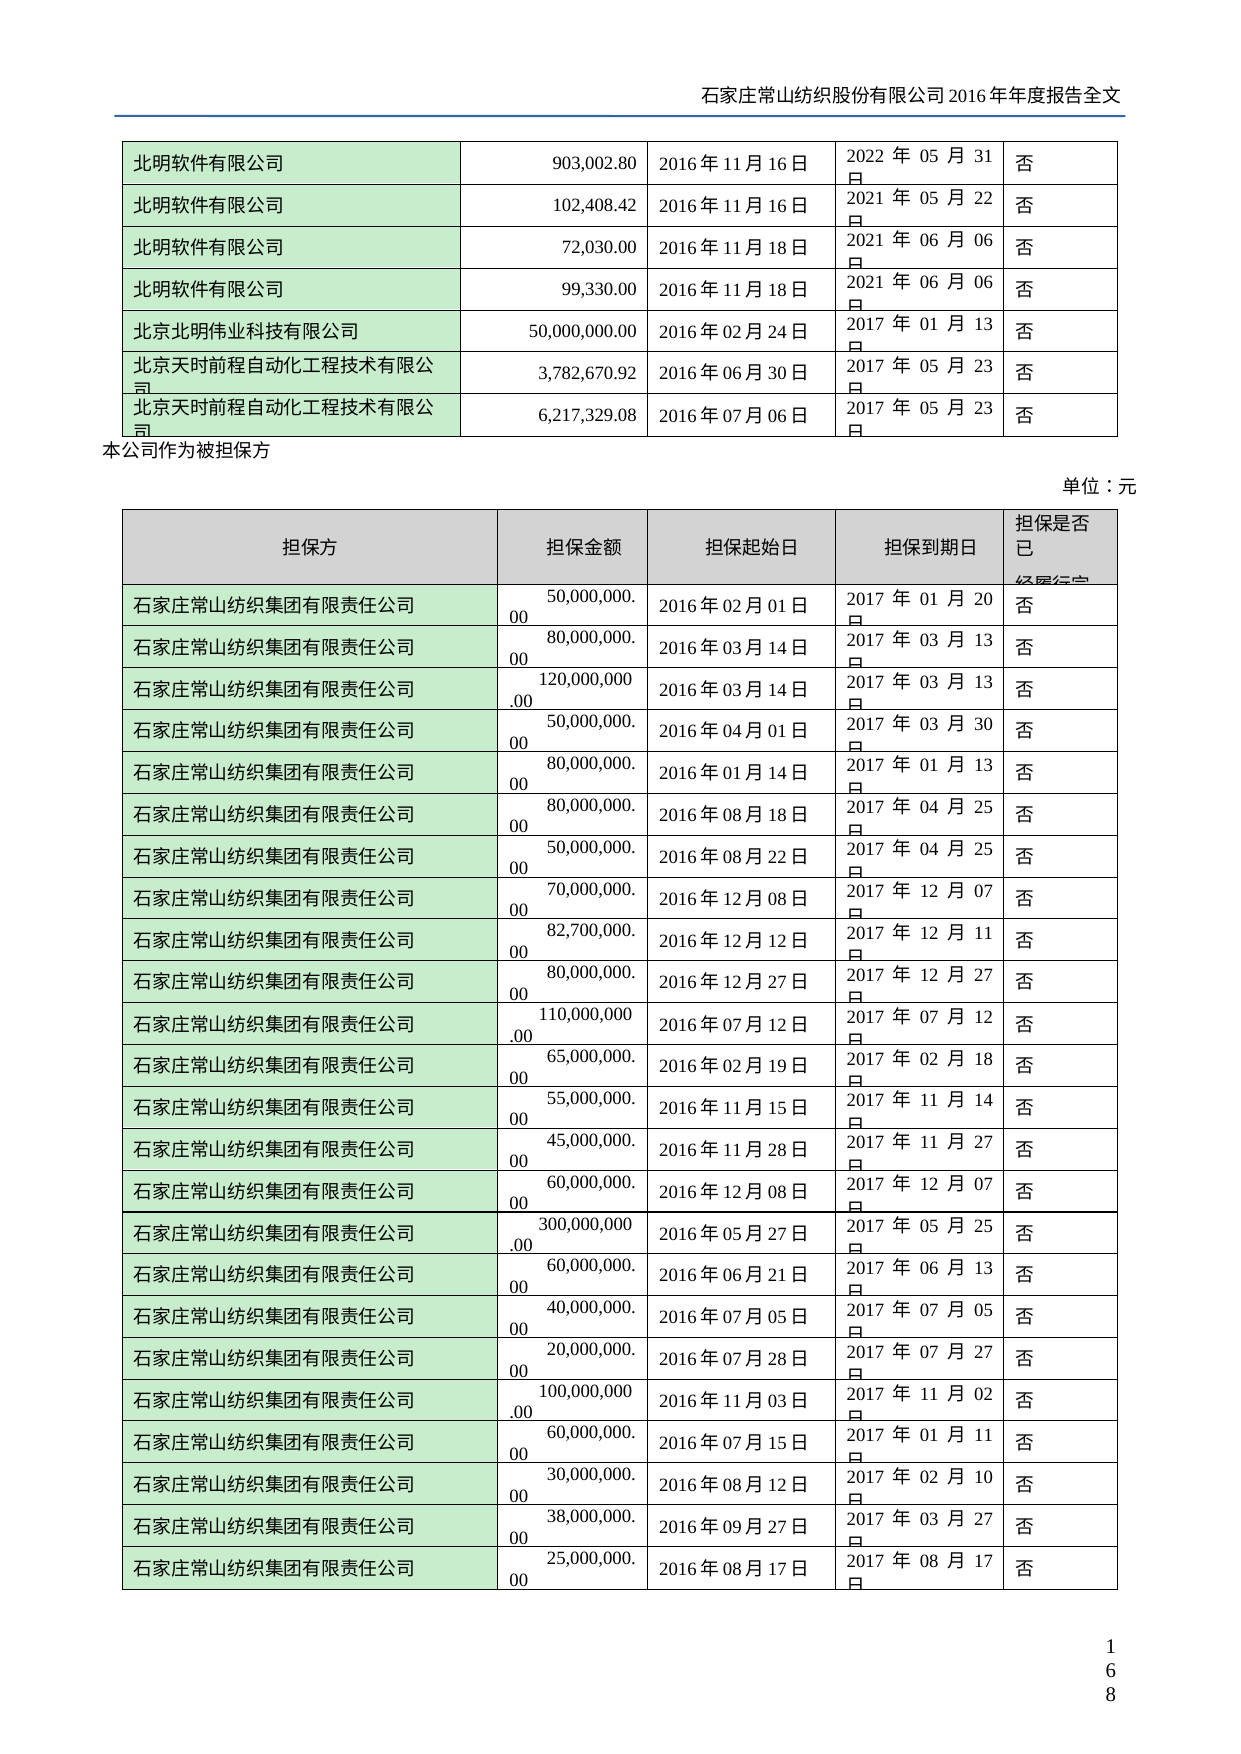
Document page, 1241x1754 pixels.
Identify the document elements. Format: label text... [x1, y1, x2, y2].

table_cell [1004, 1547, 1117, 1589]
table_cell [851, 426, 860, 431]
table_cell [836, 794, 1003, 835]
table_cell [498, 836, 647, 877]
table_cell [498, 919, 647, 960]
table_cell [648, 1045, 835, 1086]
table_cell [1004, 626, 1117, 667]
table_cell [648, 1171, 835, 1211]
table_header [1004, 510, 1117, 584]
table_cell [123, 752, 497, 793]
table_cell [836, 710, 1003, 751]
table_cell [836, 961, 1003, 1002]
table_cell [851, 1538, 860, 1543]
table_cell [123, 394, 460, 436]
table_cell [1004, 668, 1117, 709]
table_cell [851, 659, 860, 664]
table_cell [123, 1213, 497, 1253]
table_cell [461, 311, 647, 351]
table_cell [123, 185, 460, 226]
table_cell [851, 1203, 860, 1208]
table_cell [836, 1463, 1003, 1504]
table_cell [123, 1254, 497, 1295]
text 本公司作为被担保方 [102, 437, 1137, 462]
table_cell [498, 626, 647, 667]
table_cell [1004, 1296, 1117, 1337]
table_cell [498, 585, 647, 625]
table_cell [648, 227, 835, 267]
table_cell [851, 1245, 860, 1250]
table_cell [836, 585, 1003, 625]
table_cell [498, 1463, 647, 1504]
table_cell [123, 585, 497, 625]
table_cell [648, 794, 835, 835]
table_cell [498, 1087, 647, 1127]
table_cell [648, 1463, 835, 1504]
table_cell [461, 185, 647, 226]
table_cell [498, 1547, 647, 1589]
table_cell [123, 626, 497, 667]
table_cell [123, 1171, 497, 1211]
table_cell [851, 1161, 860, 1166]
text 单位：元 [102, 473, 1137, 498]
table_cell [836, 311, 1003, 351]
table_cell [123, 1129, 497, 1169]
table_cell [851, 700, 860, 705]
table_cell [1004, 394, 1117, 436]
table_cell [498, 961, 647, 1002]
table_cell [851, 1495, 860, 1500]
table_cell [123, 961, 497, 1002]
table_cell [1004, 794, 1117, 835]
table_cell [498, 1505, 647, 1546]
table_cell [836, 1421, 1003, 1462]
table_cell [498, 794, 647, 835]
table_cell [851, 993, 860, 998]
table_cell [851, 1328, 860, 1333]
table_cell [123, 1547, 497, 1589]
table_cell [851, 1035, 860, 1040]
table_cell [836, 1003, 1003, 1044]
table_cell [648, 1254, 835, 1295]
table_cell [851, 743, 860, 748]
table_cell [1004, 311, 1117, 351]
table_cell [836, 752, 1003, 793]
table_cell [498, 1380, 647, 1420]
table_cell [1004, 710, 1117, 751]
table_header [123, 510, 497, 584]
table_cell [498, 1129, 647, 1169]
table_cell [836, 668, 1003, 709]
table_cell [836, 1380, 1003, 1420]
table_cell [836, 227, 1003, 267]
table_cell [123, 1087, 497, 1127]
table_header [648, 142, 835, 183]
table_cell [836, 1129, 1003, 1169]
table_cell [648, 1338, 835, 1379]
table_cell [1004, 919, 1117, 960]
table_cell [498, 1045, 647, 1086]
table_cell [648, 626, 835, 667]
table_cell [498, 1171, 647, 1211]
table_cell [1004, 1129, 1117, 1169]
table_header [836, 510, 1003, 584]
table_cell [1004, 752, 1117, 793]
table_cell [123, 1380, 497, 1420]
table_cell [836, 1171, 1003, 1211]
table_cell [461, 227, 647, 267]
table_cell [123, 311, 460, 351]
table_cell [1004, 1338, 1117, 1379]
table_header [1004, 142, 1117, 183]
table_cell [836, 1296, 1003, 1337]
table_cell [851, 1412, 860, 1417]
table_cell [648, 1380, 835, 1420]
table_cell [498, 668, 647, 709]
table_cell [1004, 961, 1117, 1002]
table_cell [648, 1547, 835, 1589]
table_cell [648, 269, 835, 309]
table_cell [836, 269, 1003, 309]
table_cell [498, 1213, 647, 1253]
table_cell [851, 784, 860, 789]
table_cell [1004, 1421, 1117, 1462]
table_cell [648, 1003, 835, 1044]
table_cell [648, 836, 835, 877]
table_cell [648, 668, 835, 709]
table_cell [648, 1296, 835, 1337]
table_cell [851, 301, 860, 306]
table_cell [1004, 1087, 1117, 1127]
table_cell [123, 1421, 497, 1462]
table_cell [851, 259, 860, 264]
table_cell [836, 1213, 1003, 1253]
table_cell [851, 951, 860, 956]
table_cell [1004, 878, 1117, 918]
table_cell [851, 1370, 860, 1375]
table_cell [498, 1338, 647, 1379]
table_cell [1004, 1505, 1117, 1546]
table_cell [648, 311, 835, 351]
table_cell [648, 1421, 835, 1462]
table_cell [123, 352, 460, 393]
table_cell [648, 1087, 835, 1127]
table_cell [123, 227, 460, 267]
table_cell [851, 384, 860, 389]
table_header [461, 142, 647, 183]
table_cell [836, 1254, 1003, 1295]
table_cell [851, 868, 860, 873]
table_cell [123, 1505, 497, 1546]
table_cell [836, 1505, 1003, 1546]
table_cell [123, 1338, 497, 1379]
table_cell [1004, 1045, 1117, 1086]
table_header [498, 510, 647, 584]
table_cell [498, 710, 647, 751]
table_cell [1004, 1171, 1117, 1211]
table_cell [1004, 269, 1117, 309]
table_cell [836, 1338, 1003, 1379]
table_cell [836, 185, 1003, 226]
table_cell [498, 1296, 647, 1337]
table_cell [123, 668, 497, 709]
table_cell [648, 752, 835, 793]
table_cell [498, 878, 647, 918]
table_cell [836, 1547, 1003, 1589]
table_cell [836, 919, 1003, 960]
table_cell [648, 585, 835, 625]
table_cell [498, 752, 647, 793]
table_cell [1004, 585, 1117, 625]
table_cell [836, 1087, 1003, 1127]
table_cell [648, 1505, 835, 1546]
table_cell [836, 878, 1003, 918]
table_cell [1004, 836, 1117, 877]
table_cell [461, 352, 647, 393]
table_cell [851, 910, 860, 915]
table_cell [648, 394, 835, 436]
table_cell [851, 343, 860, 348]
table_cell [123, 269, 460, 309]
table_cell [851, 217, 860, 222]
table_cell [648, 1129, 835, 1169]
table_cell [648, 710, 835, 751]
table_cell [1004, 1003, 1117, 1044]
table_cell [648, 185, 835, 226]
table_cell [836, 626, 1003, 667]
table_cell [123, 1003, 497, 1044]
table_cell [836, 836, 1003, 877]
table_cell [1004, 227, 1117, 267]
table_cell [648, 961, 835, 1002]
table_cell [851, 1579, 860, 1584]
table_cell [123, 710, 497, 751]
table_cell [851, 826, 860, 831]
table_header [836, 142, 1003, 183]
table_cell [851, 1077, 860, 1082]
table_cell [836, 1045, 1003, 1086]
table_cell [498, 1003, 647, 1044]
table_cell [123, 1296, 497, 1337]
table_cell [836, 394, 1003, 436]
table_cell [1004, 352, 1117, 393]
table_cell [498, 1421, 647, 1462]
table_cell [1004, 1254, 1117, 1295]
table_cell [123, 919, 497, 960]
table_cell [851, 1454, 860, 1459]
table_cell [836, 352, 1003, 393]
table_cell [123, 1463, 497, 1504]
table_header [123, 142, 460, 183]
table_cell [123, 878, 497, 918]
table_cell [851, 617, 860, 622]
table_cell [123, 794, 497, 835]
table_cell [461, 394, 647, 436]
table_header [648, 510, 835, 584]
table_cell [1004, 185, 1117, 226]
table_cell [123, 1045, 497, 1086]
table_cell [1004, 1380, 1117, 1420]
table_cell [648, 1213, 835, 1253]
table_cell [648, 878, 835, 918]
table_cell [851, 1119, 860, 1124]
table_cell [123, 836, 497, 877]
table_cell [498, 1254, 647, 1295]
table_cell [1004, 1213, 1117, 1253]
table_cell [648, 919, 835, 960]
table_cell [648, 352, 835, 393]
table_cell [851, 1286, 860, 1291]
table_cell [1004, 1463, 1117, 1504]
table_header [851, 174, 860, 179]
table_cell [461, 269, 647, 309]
